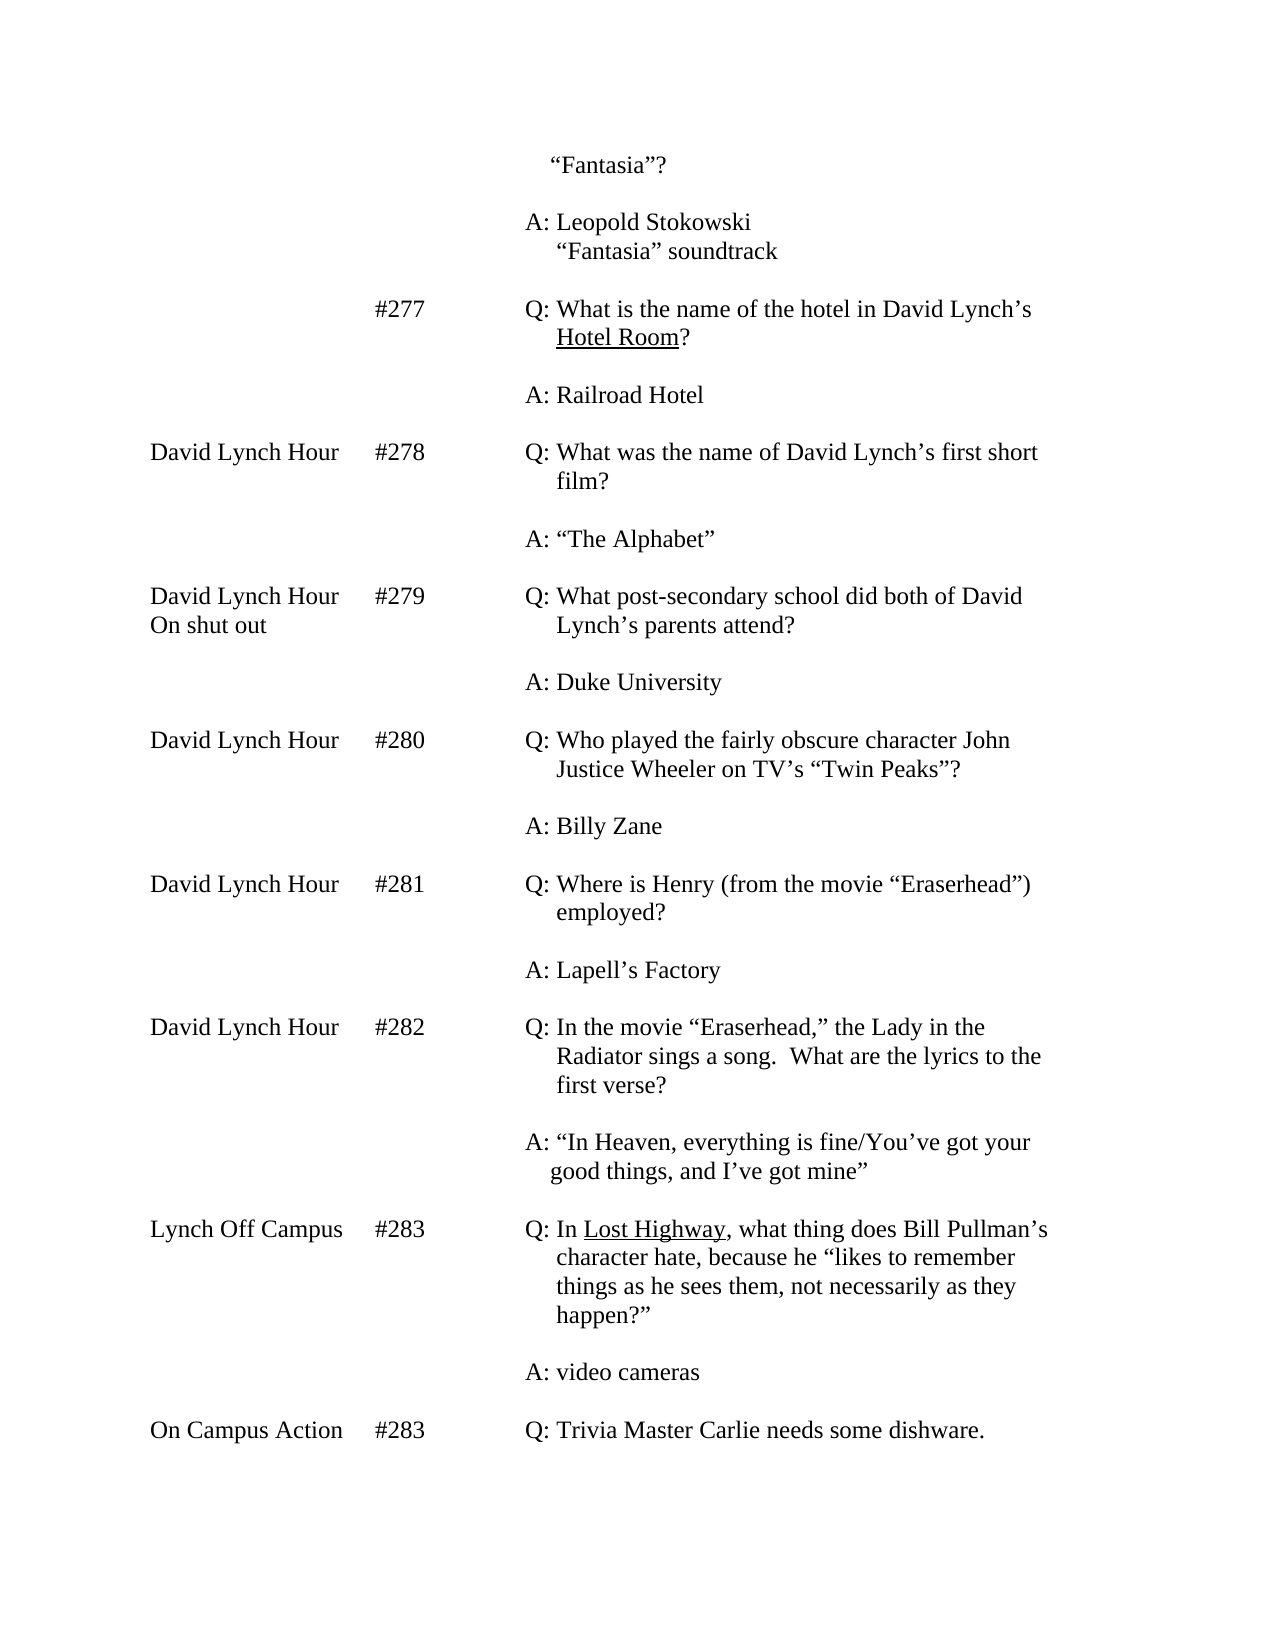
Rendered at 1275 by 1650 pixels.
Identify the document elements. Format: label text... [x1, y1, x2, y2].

text Hotel Room? [150, 322, 1125, 351]
text A: Leopold Stokowski [150, 207, 1125, 236]
text “Fantasia”? [150, 150, 1125, 179]
text #277 Q: What is the name of the hotel in David Lynch’s [150, 294, 1125, 322]
text Justice Wheeler on TV’s “Twin Peaks”? [150, 754, 1125, 782]
text A: video cameras [150, 1357, 1125, 1386]
text A: “In Heaven, everything is fine/You’ve got your [150, 1127, 1125, 1156]
text On shut out Lynch’s parents attend? [150, 610, 1125, 639]
text things as he sees them, not necessarily as they [150, 1271, 1125, 1300]
text Lynch Off Campus #283 Q: In Lost Highway, what thing does Bill Pullman’s [150, 1214, 1125, 1242]
text A: “The Alphabet” [150, 524, 1125, 552]
text David Lynch Hour #279 Q: What post-secondary school did both of David [150, 581, 1125, 610]
text Radiator sings a song. What are the lyrics to the [150, 1041, 1125, 1070]
text David Lynch Hour #278 Q: What was the name of David Lynch’s first short [150, 437, 1125, 466]
text A: Duke University [150, 667, 1125, 696]
text A: Billy Zane [150, 811, 1125, 840]
text David Lynch Hour #280 Q: Who played the fairly obscure character John [150, 725, 1125, 754]
text David Lynch Hour #282 Q: In the movie “Eraserhead,” the Lady in the [150, 1012, 1125, 1041]
text employed? [150, 897, 1125, 926]
text On Campus Action #283 Q: Trivia Master Carlie needs some dishware. [150, 1415, 1125, 1444]
text character hate, because he “likes to remember [150, 1242, 1125, 1271]
text David Lynch Hour #281 Q: Where is Henry (from the movie “Eraserhead”) [150, 869, 1125, 897]
text first verse? [150, 1070, 1125, 1099]
text A: Railroad Hotel [150, 380, 1125, 409]
text A: Lapell’s Factory [150, 955, 1125, 984]
text happen?” [150, 1300, 1125, 1329]
text film? [150, 466, 1125, 495]
text good things, and I’ve got mine” [150, 1156, 1125, 1185]
text “Fantasia” soundtrack [150, 236, 1125, 265]
